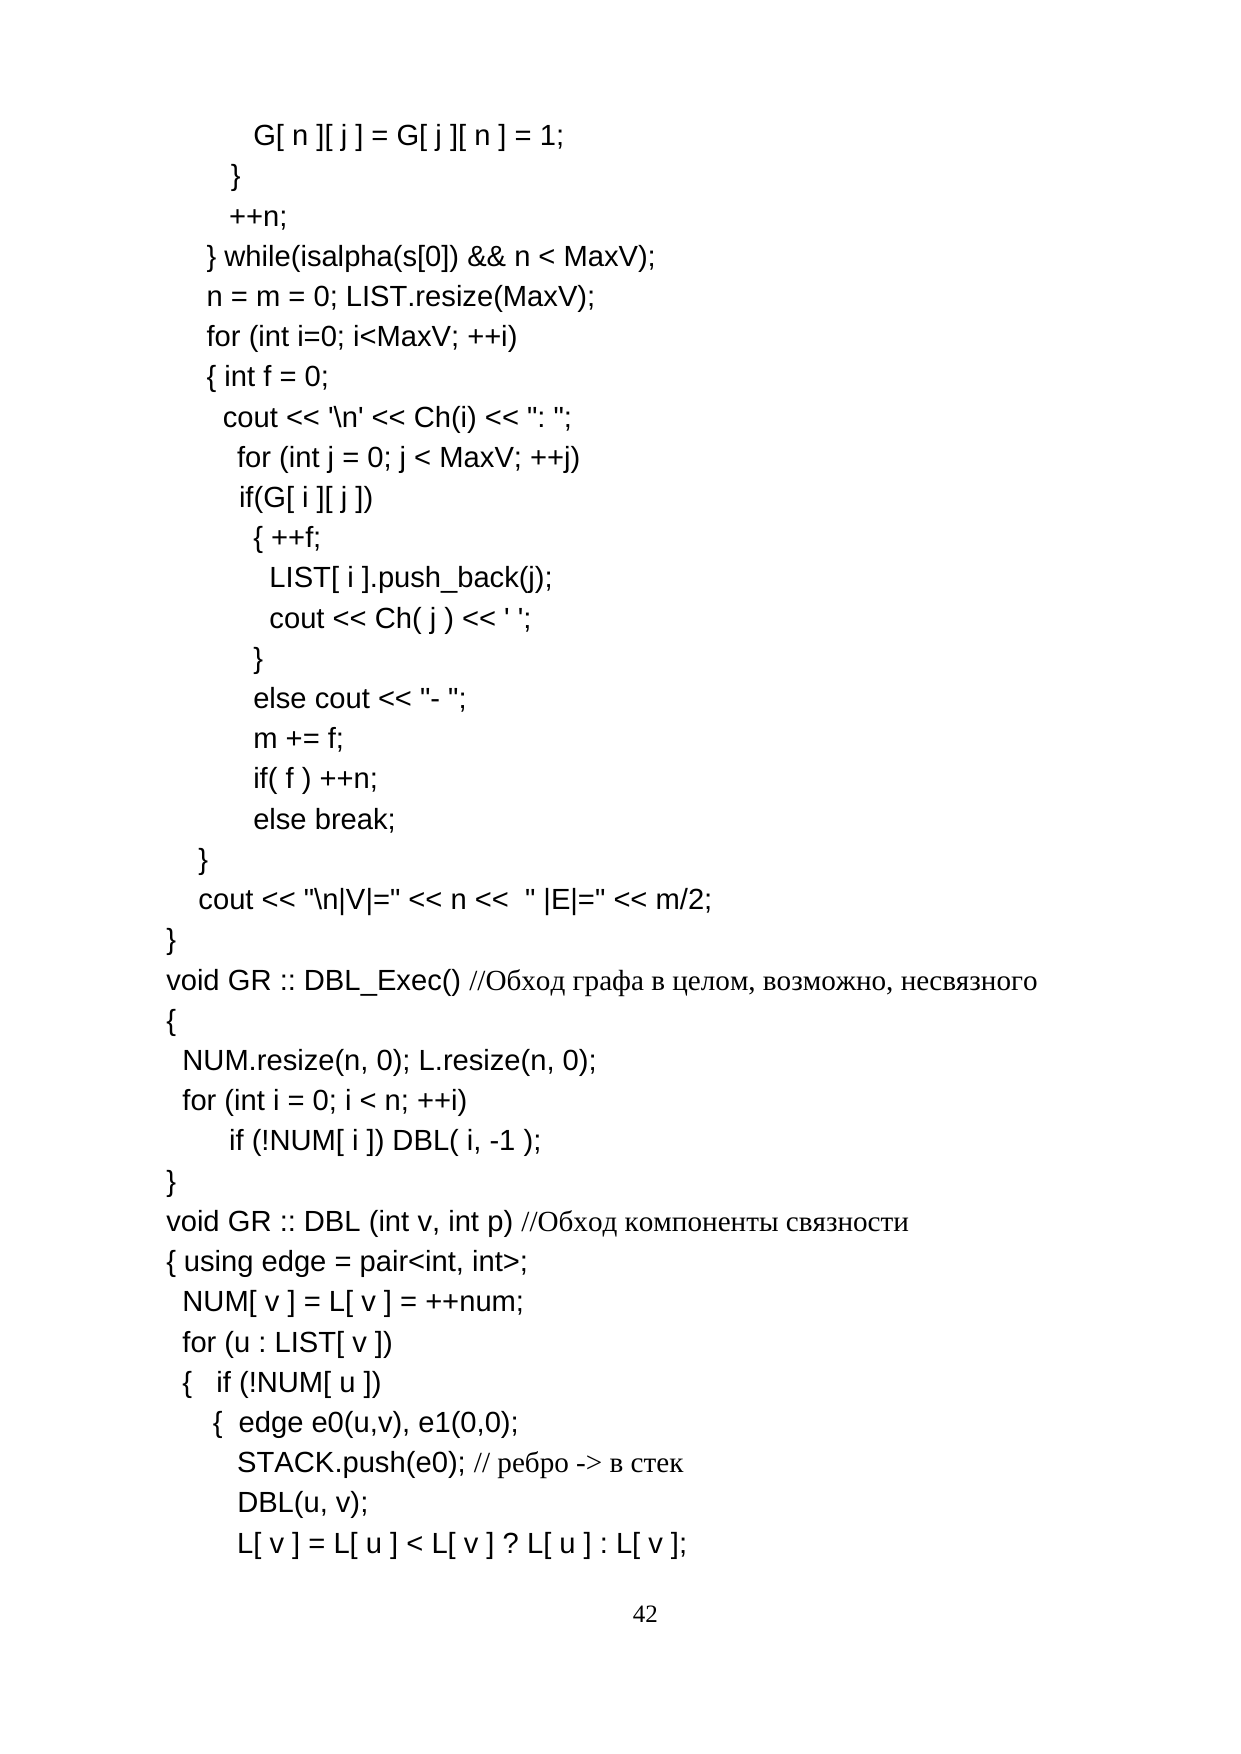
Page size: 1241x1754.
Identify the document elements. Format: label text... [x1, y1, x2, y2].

text } while(isalpha(s[0]) && n < MaxV); [118, 239, 1122, 272]
text { ++f; [118, 520, 1122, 554]
text n = m = 0; LIST.resize(MaxV); [118, 279, 1122, 312]
text } [118, 922, 1122, 956]
text for (int j = 0; j < MaxV; ++j) [118, 440, 1122, 473]
text { using edge = pair<int, int>; [118, 1244, 1122, 1278]
text cout << "\n|V|=" << n << " |E|=" << m/2; [118, 882, 1122, 916]
text { int f = 0; [118, 359, 1122, 393]
text if( f ) ++n; [118, 761, 1122, 795]
text for (u : LIST[ v ]) [118, 1324, 1122, 1358]
text ++n; [118, 198, 1122, 232]
text if (!NUM[ i ]) DBL( i, -1 ); [118, 1123, 1122, 1157]
text else break; [118, 802, 1122, 835]
text } [118, 1164, 1122, 1197]
text LIST[ i ].push_back(j); [118, 560, 1122, 594]
text } [118, 641, 1122, 674]
text void GR :: DBL (int v, int p) //Обход компоненты связности [118, 1204, 1122, 1237]
text L[ v ] = L[ u ] < L[ v ] ? L[ u ] : L[ v ]; [118, 1526, 1122, 1559]
text for (int i=0; i<MaxV; ++i) [118, 319, 1122, 353]
text } [118, 158, 1122, 192]
text for (int i = 0; i < n; ++i) [118, 1083, 1122, 1117]
text DBL(u, v); [118, 1486, 1122, 1519]
text else cout << "- "; [118, 681, 1122, 714]
text void GR :: DBL_Exec() //Обход графа в целом, возможно, несвязного [118, 962, 1122, 996]
text cout << Ch( j ) << ' '; [118, 601, 1122, 634]
text m += f; [118, 721, 1122, 755]
text { [118, 1003, 1122, 1036]
text { if (!NUM[ u ]) [118, 1365, 1122, 1398]
text NUM.resize(n, 0); L.resize(n, 0); [118, 1043, 1122, 1077]
text NUM[ v ] = L[ v ] = ++num; [118, 1284, 1122, 1318]
text G[ n ][ j ] = G[ j ][ n ] = 1; [118, 118, 1122, 152]
text } [118, 842, 1122, 875]
text { edge e0(u,v), e1(0,0); [118, 1405, 1122, 1438]
text cout << '\n' << Ch(i) << ": "; [118, 399, 1122, 433]
text STACK.push(e0); // ребро -> в стек [118, 1445, 1122, 1479]
text if(G[ i ][ j ]) [118, 480, 1122, 513]
